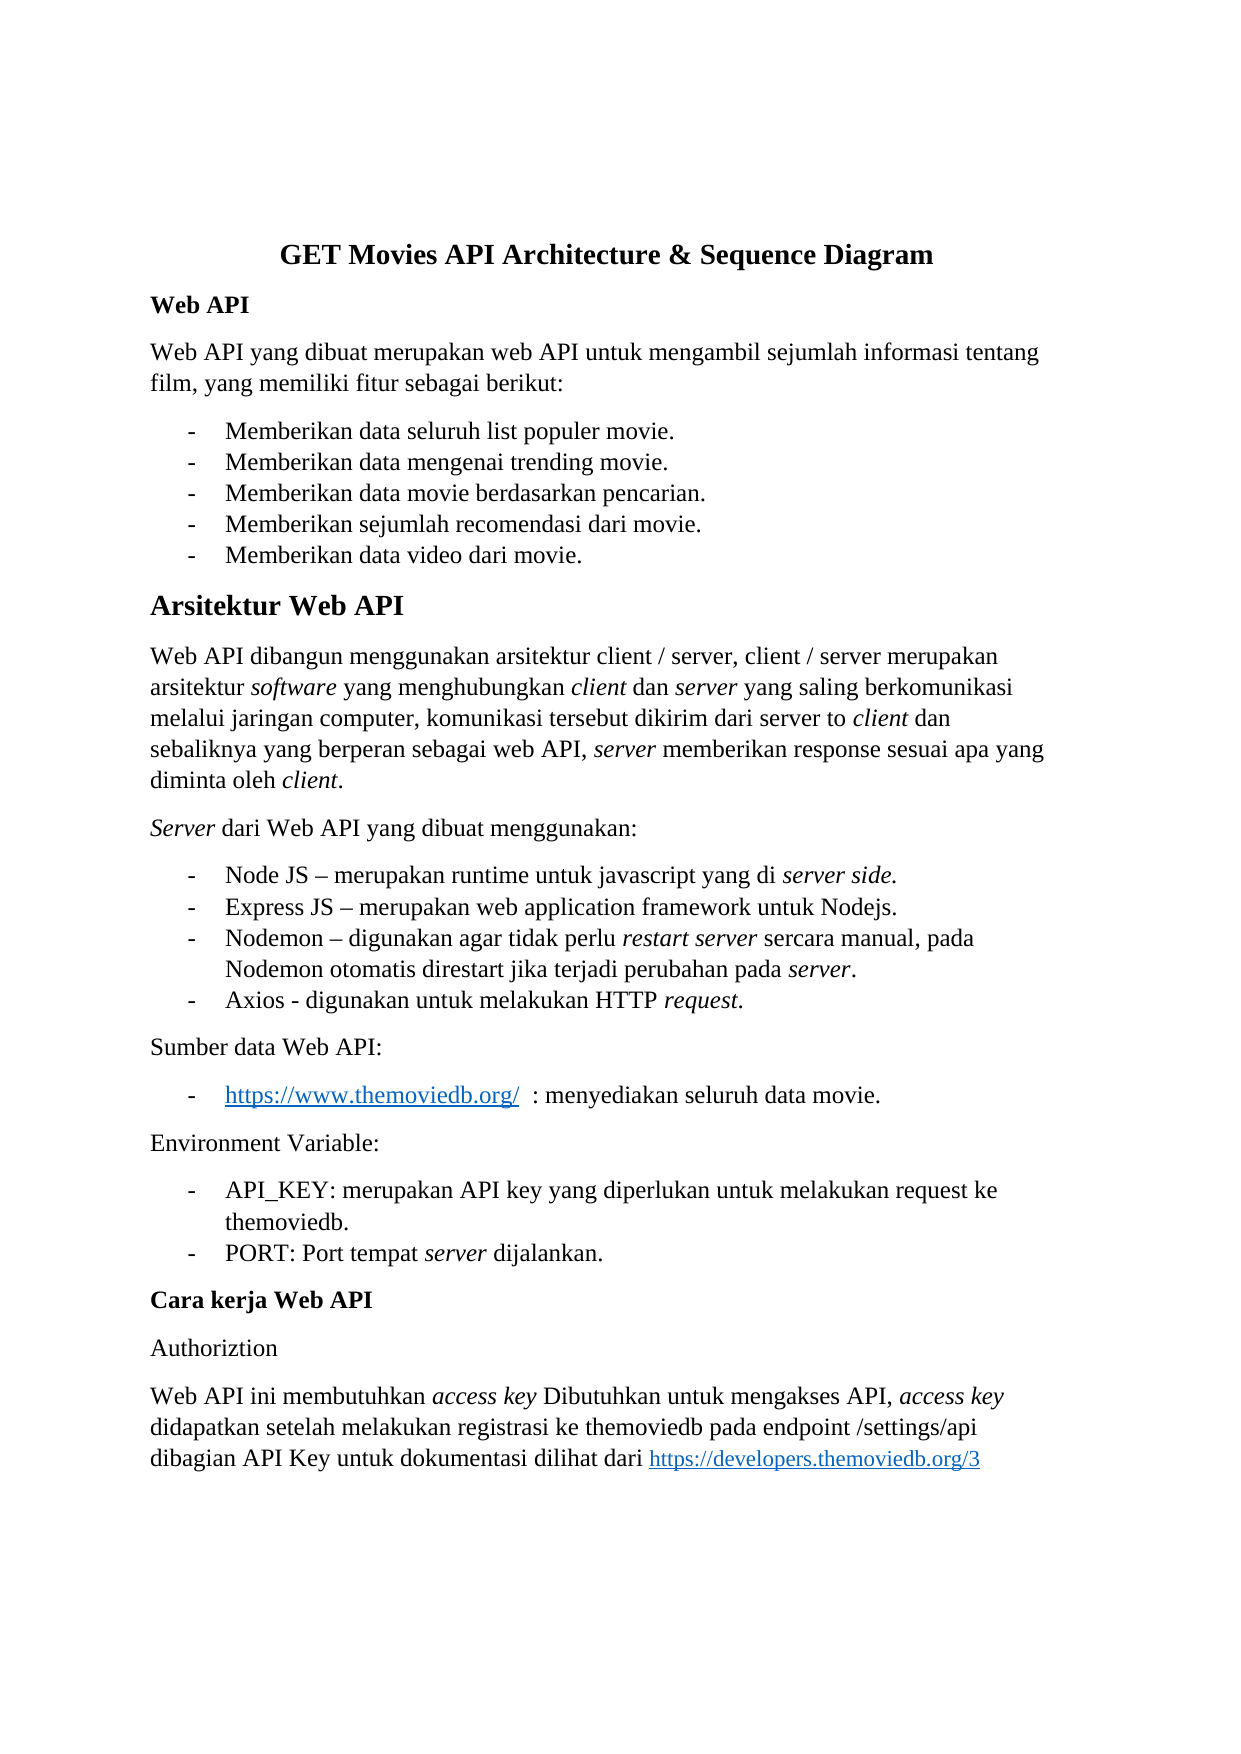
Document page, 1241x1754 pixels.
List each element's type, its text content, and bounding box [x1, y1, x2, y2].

list Memberikan data seluruh list populer movie. [187, 416, 1063, 445]
list API_KEY: merupakan API key yang diperlukan untuk melakukan request ke themoviedb. [187, 1176, 1063, 1235]
text Arsitektur Web API [150, 588, 1063, 622]
text Authoriztion [150, 1333, 1063, 1362]
text Cara kerja Web API [150, 1285, 1063, 1314]
list Memberikan data video dari movie. [187, 540, 1063, 569]
text GET Movies API Architecture & Sequence Diagram [150, 237, 1063, 271]
list Memberikan data movie berdasarkan pencarian. [187, 478, 1063, 507]
text Server dari Web API yang dibuat menggunakan: [150, 813, 1063, 842]
list Nodemon – digunakan agar tidak perlu restart server sercara manual, pada Nodemon otomatis direstart jika terjadi perubahan pada server. [187, 923, 1063, 982]
text Web API dibangun menggunakan arsitektur client / server, client / server merupakan arsitektur software yang menghubungkan client dan server yang saling berkomunikasi melalui jaringan computer, komunikasi tersebut dikirim dari server to client dan sebaliknya yang berperan sebagai web API, server memberikan response sesuai apa yang diminta oleh client. [150, 641, 1063, 794]
list Node JS – merupakan runtime untuk javascript yang di server side. [187, 861, 1063, 889]
list Memberikan sejumlah recomendasi dari movie. [187, 509, 1063, 538]
text Sumber data Web API: [150, 1032, 1063, 1061]
text Web API ini membutuhkan access key Dibutuhkan untuk mengakses API, access key didapatkan setelah melakukan registrasi ke themoviedb pada endpoint /settings/api dibagian API Key untuk dokumentasi dilihat dari https://developers.themoviedb.org/3 [150, 1381, 1063, 1472]
list Express JS – merupakan web application framework untuk Nodejs. [187, 892, 1063, 920]
text Web API yang dibuat merupakan web API untuk mengambil sejumlah informasi tentang film, yang memiliki fitur sebagai berikut: [150, 337, 1063, 397]
text Environment Variable: [150, 1128, 1063, 1157]
text Web API [150, 290, 1063, 318]
list Memberikan data mengenai trending movie. [187, 447, 1063, 476]
list Axios - digunakan untuk melakukan HTTP request. [187, 985, 1063, 1013]
list PORT: Port tempat server dijalankan. [187, 1238, 1063, 1266]
list https://www.themoviedb.org/ : menyediakan seluruh data movie. [187, 1080, 1063, 1109]
